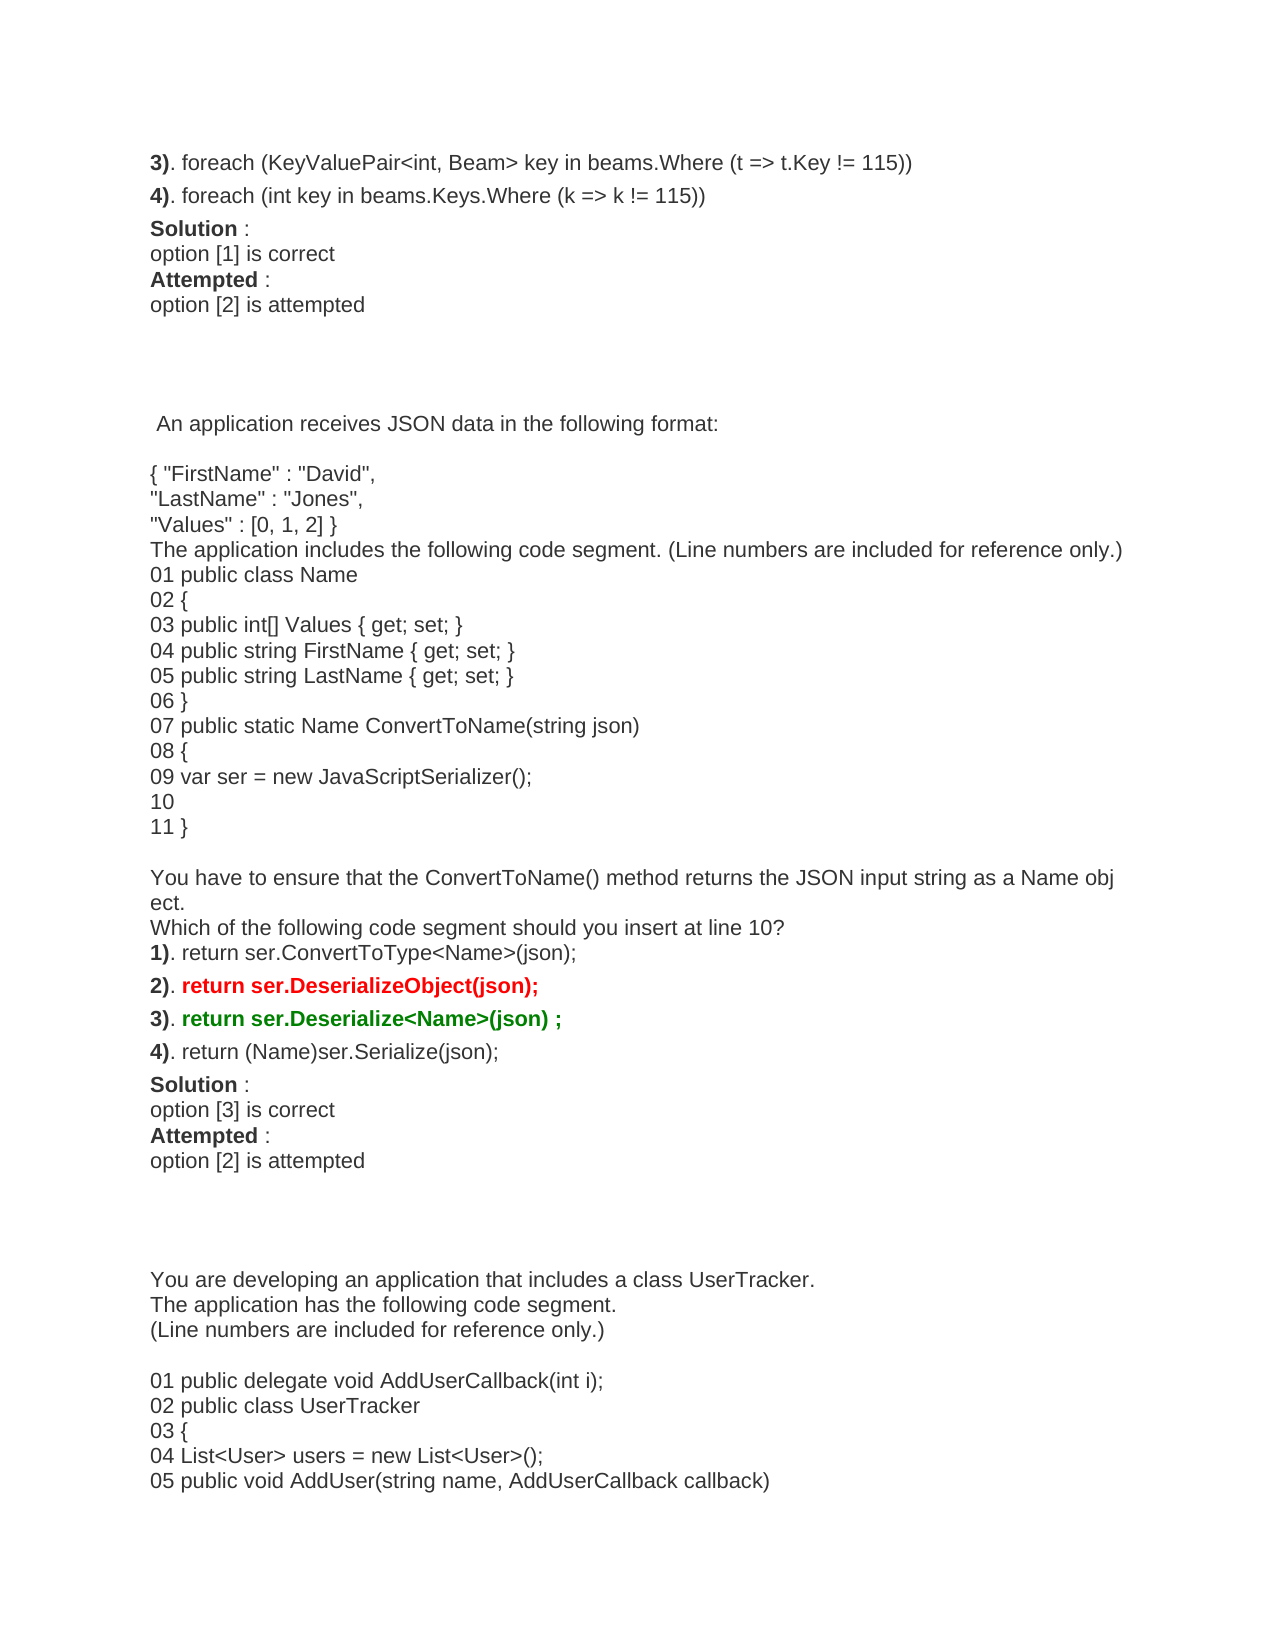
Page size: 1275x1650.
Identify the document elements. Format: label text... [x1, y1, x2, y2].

text 3). return ser.Deserialize<Name>(json) ; [150, 1006, 1125, 1031]
text Solution : option [3] is correct [150, 1072, 1125, 1122]
text 4). foreach (int key in beams.Keys.Where (k => k != 115)) [150, 183, 1125, 208]
text 1). return ser.ConvertToType<Name>(json); [150, 940, 1125, 965]
text Attempted : option [2] is attempted [150, 266, 1125, 317]
text An application receives JSON data in the following format: { "FirstName" : "David", "LastName" : "Jones", "Values" : [0, 1, 2] } The application includes the following code segment. (Line numbers are included for reference only.) 01 public class Name 02 { 03 public int[] Values { get; set; } 04 public string FirstName { get; set; } 05 public string LastName { get; set; } 06 } 07 public static Name ConvertToName(string json) 08 { 09 var ser = new JavaScriptSerializer(); 10 11 } You have to ensure that the ConvertToName() method returns the JSON input string as a Name object. Which of the following code segment should you insert at line 10? [150, 411, 1125, 940]
text Attempted : option [2] is attempted [150, 1122, 1125, 1173]
text Solution : option [1] is correct [150, 216, 1125, 266]
text 2). return ser.DeserializeObject(json); [150, 973, 1125, 998]
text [150, 1267, 1125, 1493]
text 4). return (Name)ser.Serialize(json); [150, 1039, 1125, 1064]
text 3). foreach (KeyValuePair<int, Beam> key in beams.Where (t => t.Key != 115)) [150, 150, 1125, 175]
